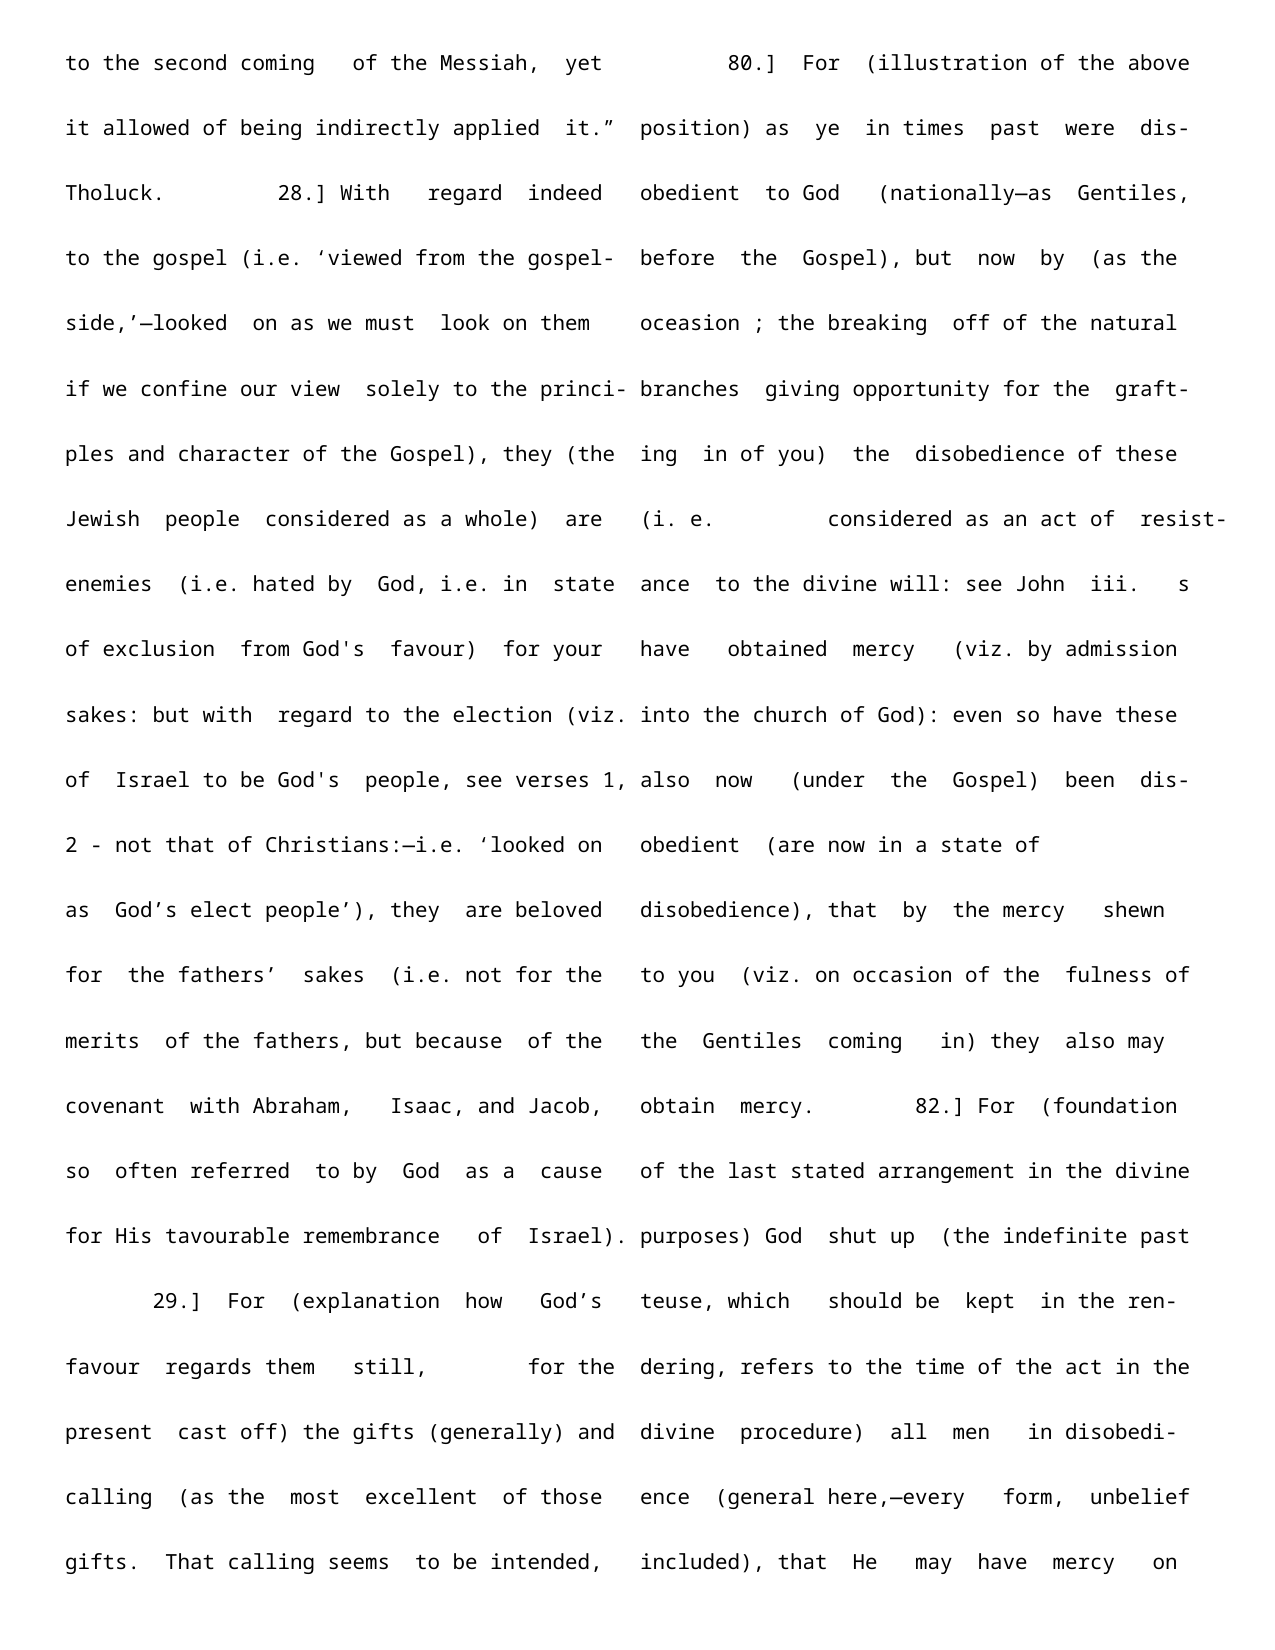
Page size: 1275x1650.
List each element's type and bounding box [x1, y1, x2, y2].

text [15, 15, 1260, 1608]
